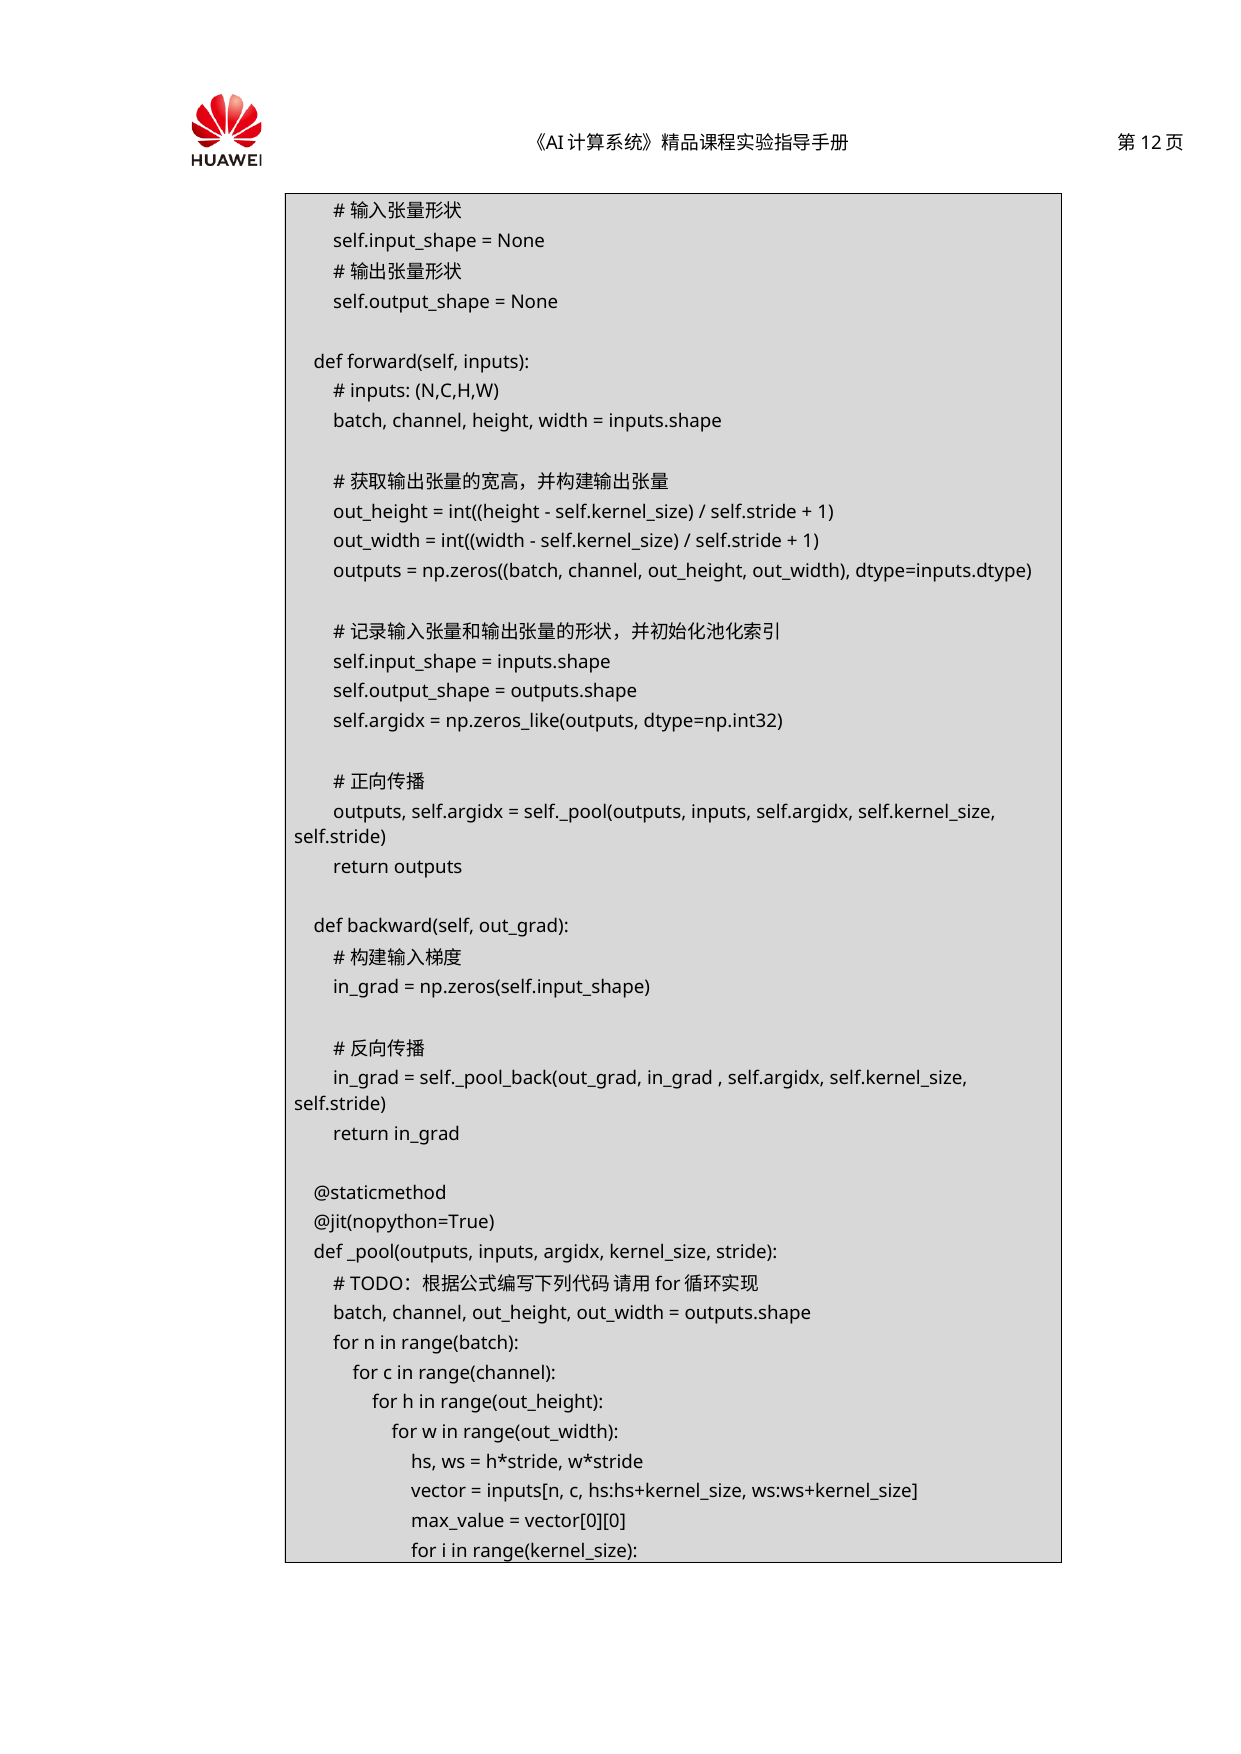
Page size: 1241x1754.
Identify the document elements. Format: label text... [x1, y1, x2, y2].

text # 正向传播 [286, 764, 1061, 794]
text for h in range(out_height): [286, 1386, 1061, 1414]
text outputs, self.argidx = self._pool(outputs, inputs, self.argidx, self.kernel_size, self.stride) [286, 795, 1061, 849]
text # 获取输出张量的宽高，并构建输出张量 [286, 463, 1061, 494]
text # 输出张量形状 [286, 254, 1061, 284]
text self.input_shape = None [286, 224, 1061, 253]
text for i in range(kernel_size): [286, 1534, 1061, 1562]
text hs, ws = h*stride, w*stride [286, 1445, 1061, 1473]
text self.argidx = np.zeros_like(outputs, dtype=np.int32) [286, 704, 1061, 733]
text batch, channel, height, width = inputs.shape [286, 404, 1061, 433]
text max_value = vector[0][0] [286, 1504, 1061, 1533]
text out_width = int((width - self.kernel_size) / self.stride + 1) [286, 524, 1061, 553]
text vector = inputs[n, c, hs:hs+kernel_size, ws:ws+kernel_size] [286, 1474, 1061, 1503]
text in_grad = self._pool_back(out_grad, in_grad , self.argidx, self.kernel_size, self.stride) [286, 1061, 1061, 1116]
text batch, channel, out_height, out_width = outputs.shape [286, 1296, 1061, 1325]
text outputs = np.zeros((batch, channel, out_height, out_width), dtype=inputs.dtype) [286, 554, 1061, 583]
text self.output_shape = outputs.shape [286, 675, 1061, 703]
text for c in range(channel): [286, 1356, 1061, 1384]
text self.output_shape = None [286, 285, 1061, 314]
text @jit(nopython=True) [286, 1206, 1061, 1234]
text # 记录输入张量和输出张量的形状，并初始化池化索引 [286, 614, 1061, 644]
text # 构建输入梯度 [286, 939, 1061, 970]
text in_grad = np.zeros(self.input_shape) [286, 971, 1061, 999]
text def backward(self, out_grad): [286, 910, 1061, 938]
text @staticmethod [286, 1176, 1061, 1205]
text def forward(self, inputs): [286, 345, 1061, 373]
text return in_grad [286, 1117, 1061, 1145]
text # 输入张量形状 [286, 194, 1061, 223]
text def _pool(outputs, inputs, argidx, kernel_size, stride): [286, 1235, 1061, 1264]
text return outputs [286, 850, 1061, 879]
picture [191, 94, 262, 166]
text out_height = int((height - self.kernel_size) / self.stride + 1) [286, 495, 1061, 523]
text # inputs: (N,C,H,W) [286, 374, 1061, 403]
text for n in range(batch): [286, 1326, 1061, 1355]
text self.input_shape = inputs.shape [286, 645, 1061, 674]
text # 反向传播 [286, 1030, 1061, 1060]
text for w in range(out_width): [286, 1415, 1061, 1444]
text # TODO：根据公式编写下列代码 请用for循环实现 [286, 1265, 1061, 1295]
